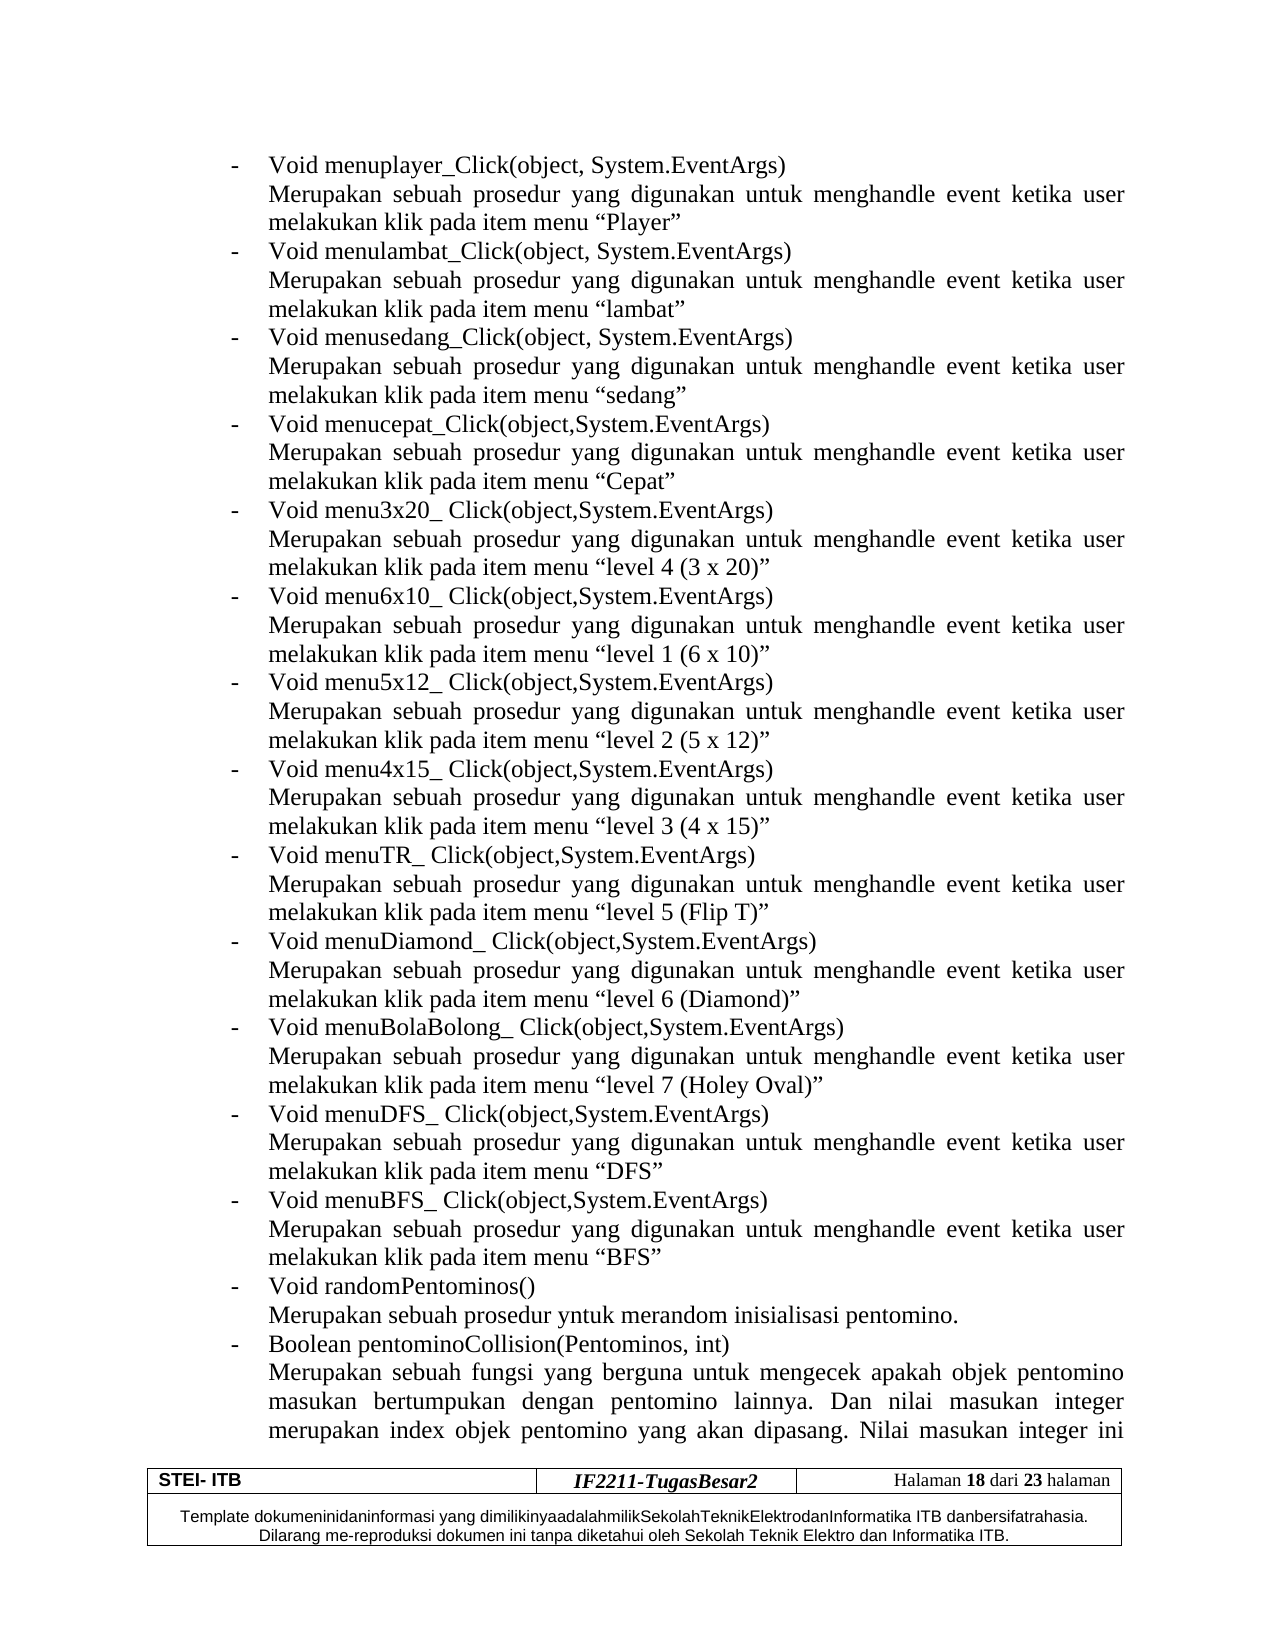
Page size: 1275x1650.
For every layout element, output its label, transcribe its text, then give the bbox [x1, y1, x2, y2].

text Merupakan sebuah prosedur yang digunakan untuk menghandle event ketika user melakukan klik pada item menu “level 6 (Diamond)” [268, 955, 1125, 1012]
list Void menusedang_Click(object, System.EventArgs) [231, 322, 1125, 351]
list Void menuDFS_ Click(object,System.EventArgs) [231, 1099, 1125, 1127]
list Void menu5x12_ Click(object,System.EventArgs) [231, 667, 1125, 696]
list Void menu6x10_ Click(object,System.EventArgs) [231, 581, 1125, 610]
text Merupakan sebuah prosedur yang digunakan untuk menghandle event ketika user melakukan klik pada item menu “level 4 (3 x 20)” [268, 524, 1125, 581]
list Void menuBFS_ Click(object,System.EventArgs) [231, 1185, 1125, 1214]
text Merupakan sebuah prosedur yang digunakan untuk menghandle event ketika user melakukan klik pada item menu “sedang” [268, 351, 1125, 409]
text Merupakan sebuah prosedur yang digunakan untuk menghandle event ketika user melakukan klik pada item menu “Cepat” [268, 437, 1125, 495]
list Void menu4x15_ Click(object,System.EventArgs) [231, 754, 1125, 782]
text Merupakan sebuah prosedur yang digunakan untuk menghandle event ketika user melakukan klik pada item menu “Player” [268, 179, 1125, 236]
list Void menulambat_Click(object, System.EventArgs) [231, 236, 1125, 265]
list Void menu3x20_ Click(object,System.EventArgs) [231, 495, 1125, 524]
text Merupakan sebuah prosedur yang digunakan untuk menghandle event ketika user melakukan klik pada item menu “level 1 (6 x 10)” [268, 610, 1125, 667]
list Void menuplayer_Click(object, System.EventArgs) [231, 150, 1125, 179]
text Merupakan sebuah prosedur yang digunakan untuk menghandle event ketika user melakukan klik pada item menu “level 7 (Holey Oval)” [268, 1041, 1125, 1099]
text Merupakan sebuah prosedur yang digunakan untuk menghandle event ketika user melakukan klik pada item menu “level 2 (5 x 12)” [268, 696, 1125, 754]
list Void menuDiamond_ Click(object,System.EventArgs) [231, 926, 1125, 955]
list Void menuTR_ Click(object,System.EventArgs) [231, 840, 1125, 869]
list Boolean pentominoCollision(Pentominos, int) [231, 1329, 1125, 1357]
text Merupakan sebuah prosedur yang digunakan untuk menghandle event ketika user melakukan klik pada item menu “lambat” [268, 265, 1125, 322]
list Void menucepat_Click(object,System.EventArgs) [231, 409, 1125, 437]
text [268, 1357, 1125, 1444]
list Void menuBolaBolong_ Click(object,System.EventArgs) [231, 1012, 1125, 1041]
list Void randomPentominos() [231, 1271, 1125, 1300]
text Merupakan sebuah prosedur yang digunakan untuk menghandle event ketika user melakukan klik pada item menu “level 5 (Flip T)” [268, 869, 1125, 926]
text Merupakan sebuah prosedur yang digunakan untuk menghandle event ketika user melakukan klik pada item menu “BFS” [268, 1214, 1125, 1271]
text Merupakan sebuah prosedur yntuk merandom inisialisasi pentomino. [268, 1300, 1125, 1329]
text Merupakan sebuah prosedur yang digunakan untuk menghandle event ketika user melakukan klik pada item menu “level 3 (4 x 15)” [268, 782, 1125, 840]
text Merupakan sebuah prosedur yang digunakan untuk menghandle event ketika user melakukan klik pada item menu “DFS” [268, 1127, 1125, 1185]
